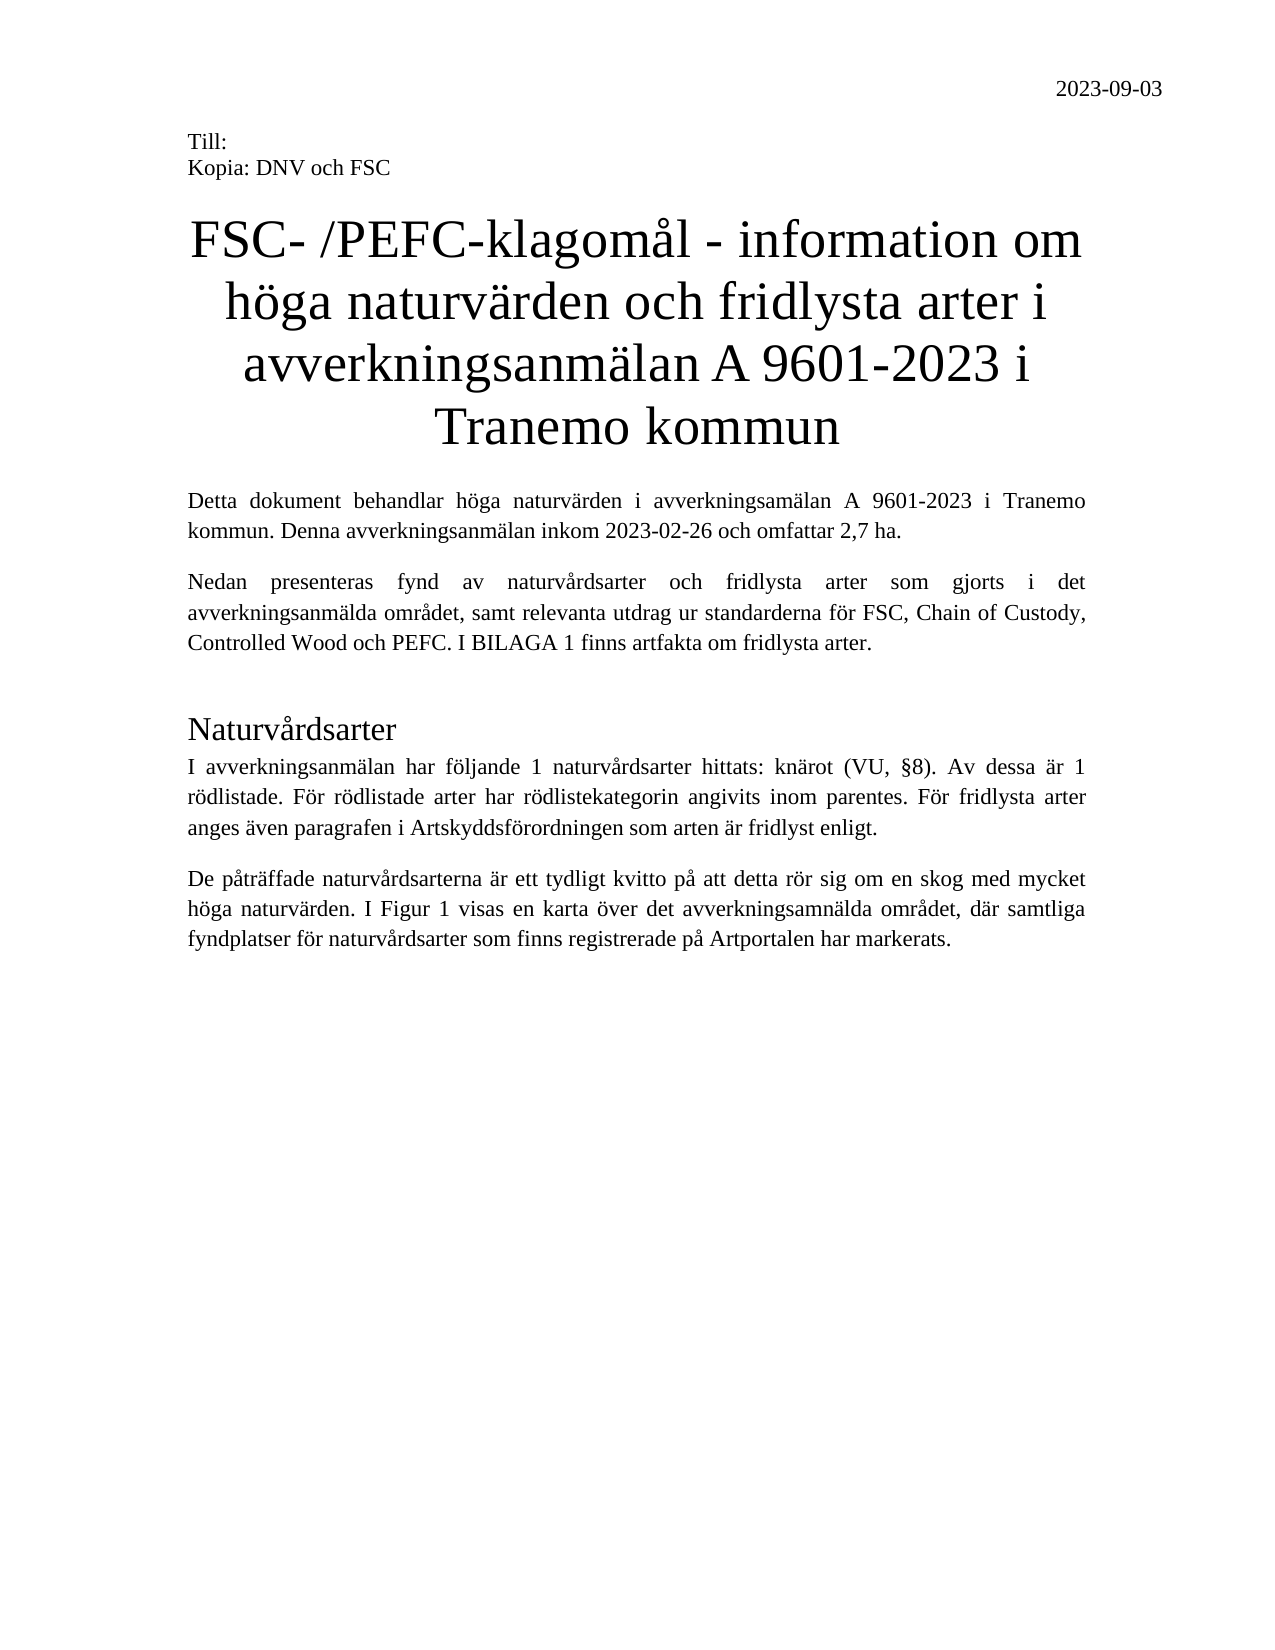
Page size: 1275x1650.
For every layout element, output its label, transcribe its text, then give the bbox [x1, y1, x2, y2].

text Detta dokument behandlar höga naturvärden i avverkningsamälan A 9601-2023 i Tranemo kommun. Denna avverkningsanmälan inkom 2023-02-26 och omfattar 2,7 ha. [187, 487, 1087, 544]
subtitle Naturvårdsarter [187, 709, 1087, 747]
text De påträffade naturvårdsarterna är ett tydligt kvitto på att detta rör sig om en skog med mycket höga naturvärden. I Figur 1 visas en karta över det avverkningsamnälda området, där samtliga fyndplatser för naturvårdsarter som finns registrerade på Artportalen har markerats. [187, 864, 1087, 951]
title FSC- /PEFC-klagomål - information om höga naturvärden och fridlysta arter i avverkningsanmälan A 9601-2023 i Tranemo kommun [187, 207, 1087, 456]
text Nedan presenteras fynd av naturvårdsarter och fridlysta arter som gjorts i det avverkningsanmälda området, samt relevanta utdrag ur standarderna för FSC, Chain of Custody, Controlled Wood och PEFC. I BILAGA 1 finns artfakta om fridlysta arter. [187, 568, 1087, 655]
text I avverkningsanmälan har följande 1 naturvårdsarter hittats: knärot (VU, §8). Av dessa är 1 rödlistade. För rödlistade arter har rödlistekategorin angivits inom parentes. För fridlysta arter anges även paragrafen i Artskyddsförordningen som arten är fridlyst enligt. [187, 753, 1087, 840]
